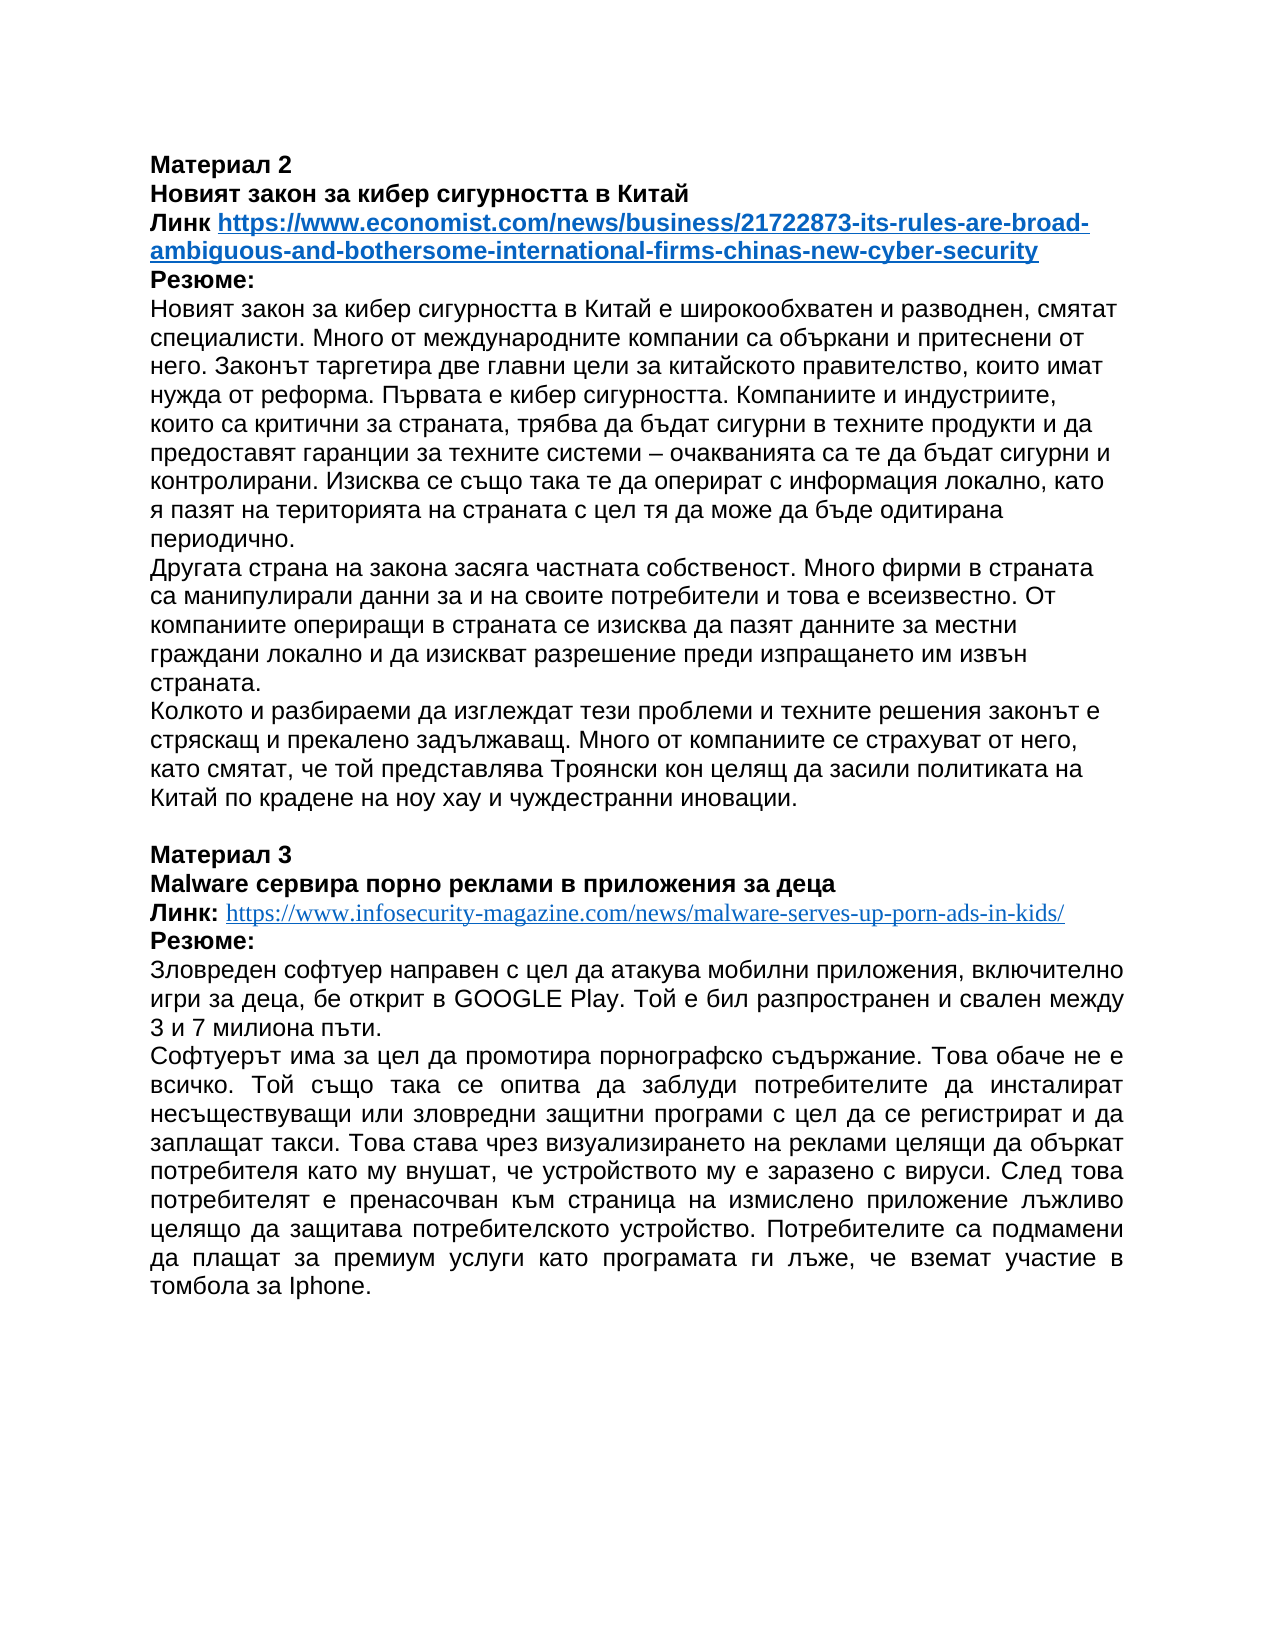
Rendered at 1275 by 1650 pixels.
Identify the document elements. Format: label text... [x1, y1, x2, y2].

text Линк: https://www.infosecurity-magazine.com/news/malware-serves-up-porn-ads-in-kids/ Резюме: [150, 897, 1125, 955]
text Линк https://www.economist.com/news/business/21722873-its-rules-are-broad-ambiguous-and-bothersome-international-firms-chinas-new-cyber-security [150, 207, 1125, 265]
text Новият закон за кибер сигурността в Китай [150, 179, 1125, 207]
text Malware сервира порно реклами в приложения за деца [150, 869, 1125, 897]
text Софтуерът има за цел да промотира порнографско съдържание. Това обаче не е всичко. Той също така се опитва да заблуди потребителите да инсталират несъществуващи или зловредни защитни програми с цел да се регистрират и да заплащат такси. Това става чрез визуализирането на реклами целящи да объркат потребителя като му внушат, че устройството му е заразено с вируси. След това потребителят е пренасочван към страница на измислено приложение лъжливо целящо да защитава потребителското устройство. Потребителите са подмамени да плащат за премиум услуги като програмата ги лъже, че вземат участие в томбола за Iphone. [150, 1041, 1125, 1300]
text Резюме: [150, 265, 1125, 294]
text Материал 3 [150, 840, 1125, 869]
text Новият закон за кибер сигурността в Китай е широкообхватен и разводнен, смятат специалисти. Много от международните компании са объркани и притеснени от него. Законът таргетира две главни цели за китайското правителство, които имат нужда от реформа. Първата е кибер сигурността. Компаниите и индустриите, които са критични за страната, трябва да бъдат сигурни в техните продукти и да предоставят гаранции за техните системи – очакванията са те да бъдат сигурни и контролирани. Изисква се също така те да оперират с информация локално, като я пазят на територията на страната с цел тя да може да бъде одитирана периодично. [150, 294, 1125, 552]
text Материал 2 [150, 150, 1125, 179]
text Другата страна на закона засяга частната собственост. Много фирми в страната са манипулирали данни за и на своите потребители и това е всеизвестно. От компаниите опериращи в страната се изисква да пазят данните за местни граждани локално и да изискват разрешение преди изпращането им извън страната. [150, 552, 1125, 696]
text Зловреден софтуер направен с цел да атакува мобилни приложения, включително игри за деца, бе открит в GOOGLE Play. Той е бил разпространен и свален между 3 и 7 милиона пъти. [150, 955, 1125, 1041]
text Колкото и разбираеми да изглеждат тези проблеми и техните решения законът е стряскащ и прекалено задължаващ. Много от компаниите се страхуват от него, като смятат, че той представлява Троянски кон целящ да засили политиката на Китай по крадене на ноу хау и чуждестранни иновации. [150, 696, 1125, 811]
